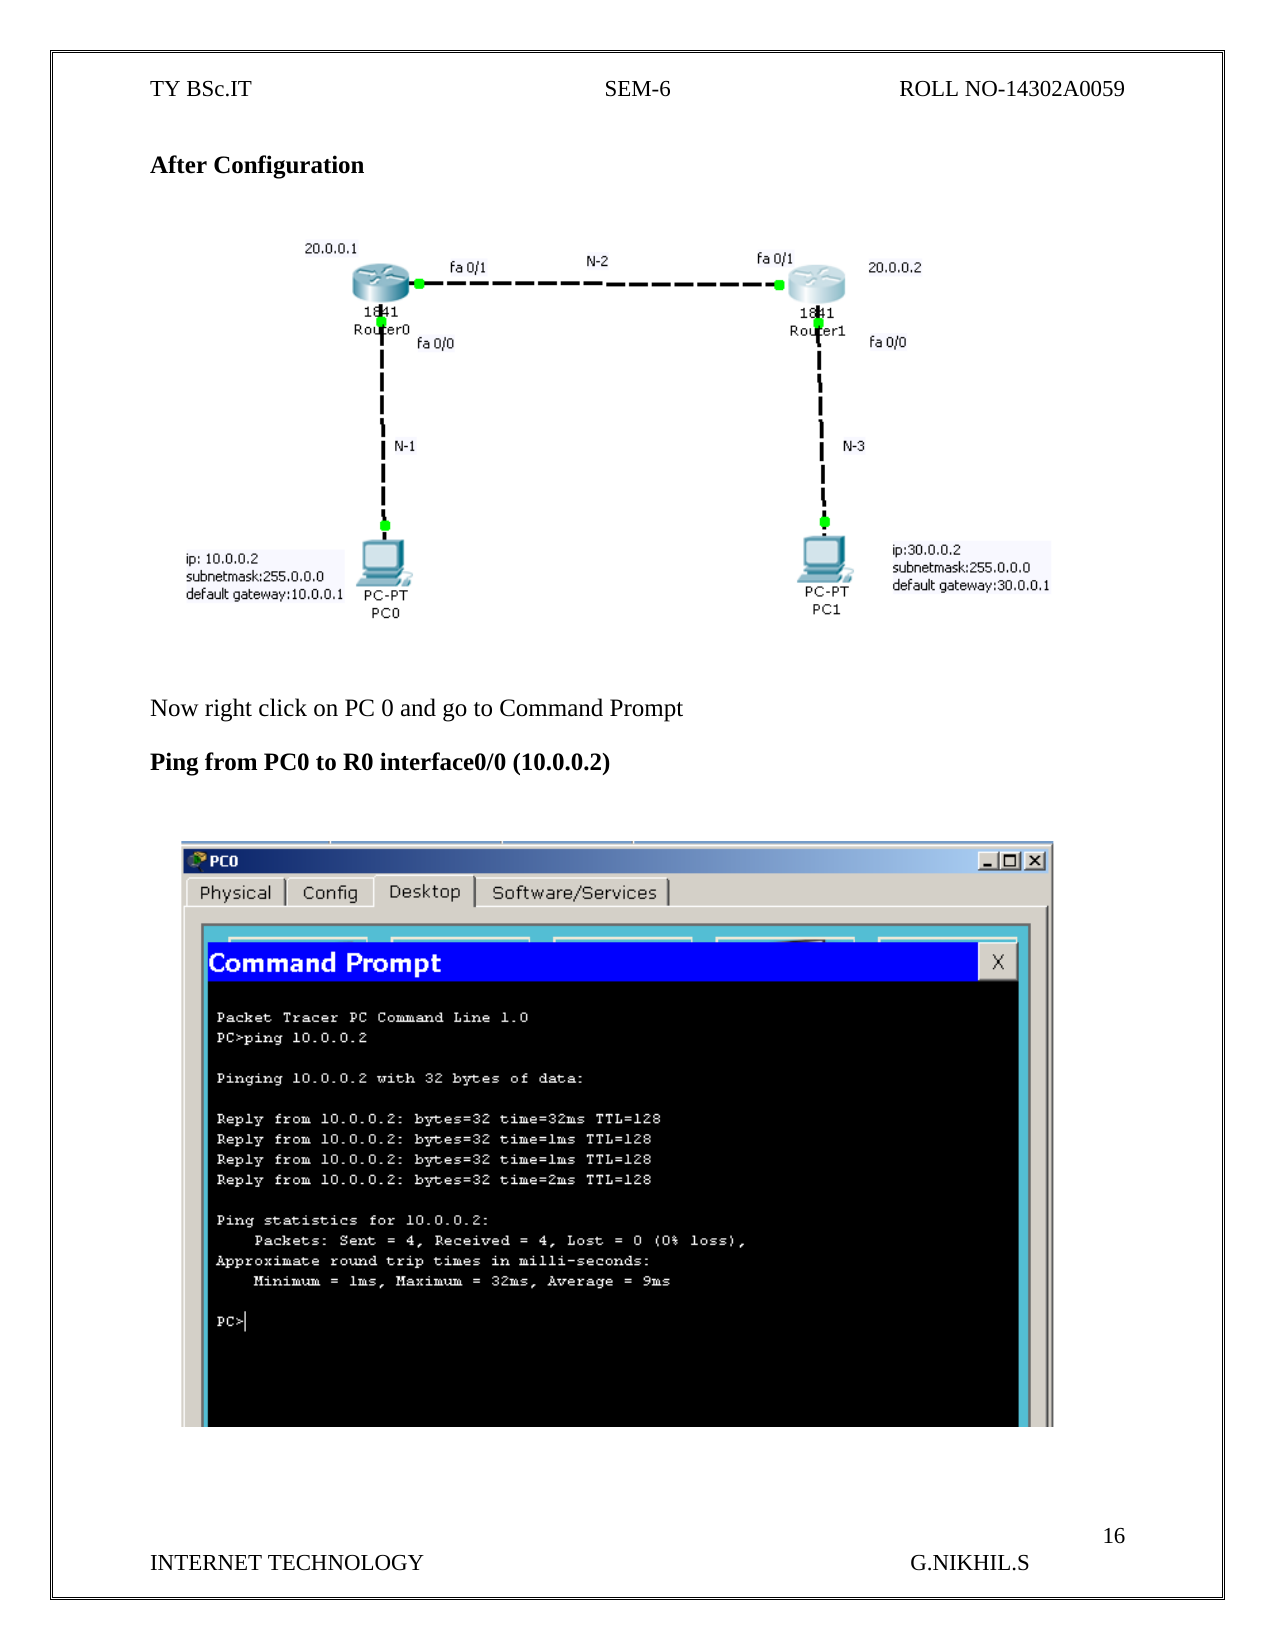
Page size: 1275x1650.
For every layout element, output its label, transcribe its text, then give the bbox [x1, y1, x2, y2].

text Ping from PC0 to R0 interface0/0 (10.0.0.2) [150, 747, 1125, 775]
picture [181, 841, 1052, 1426]
picture [130, 208, 1102, 658]
text After Configuration [150, 150, 1125, 179]
